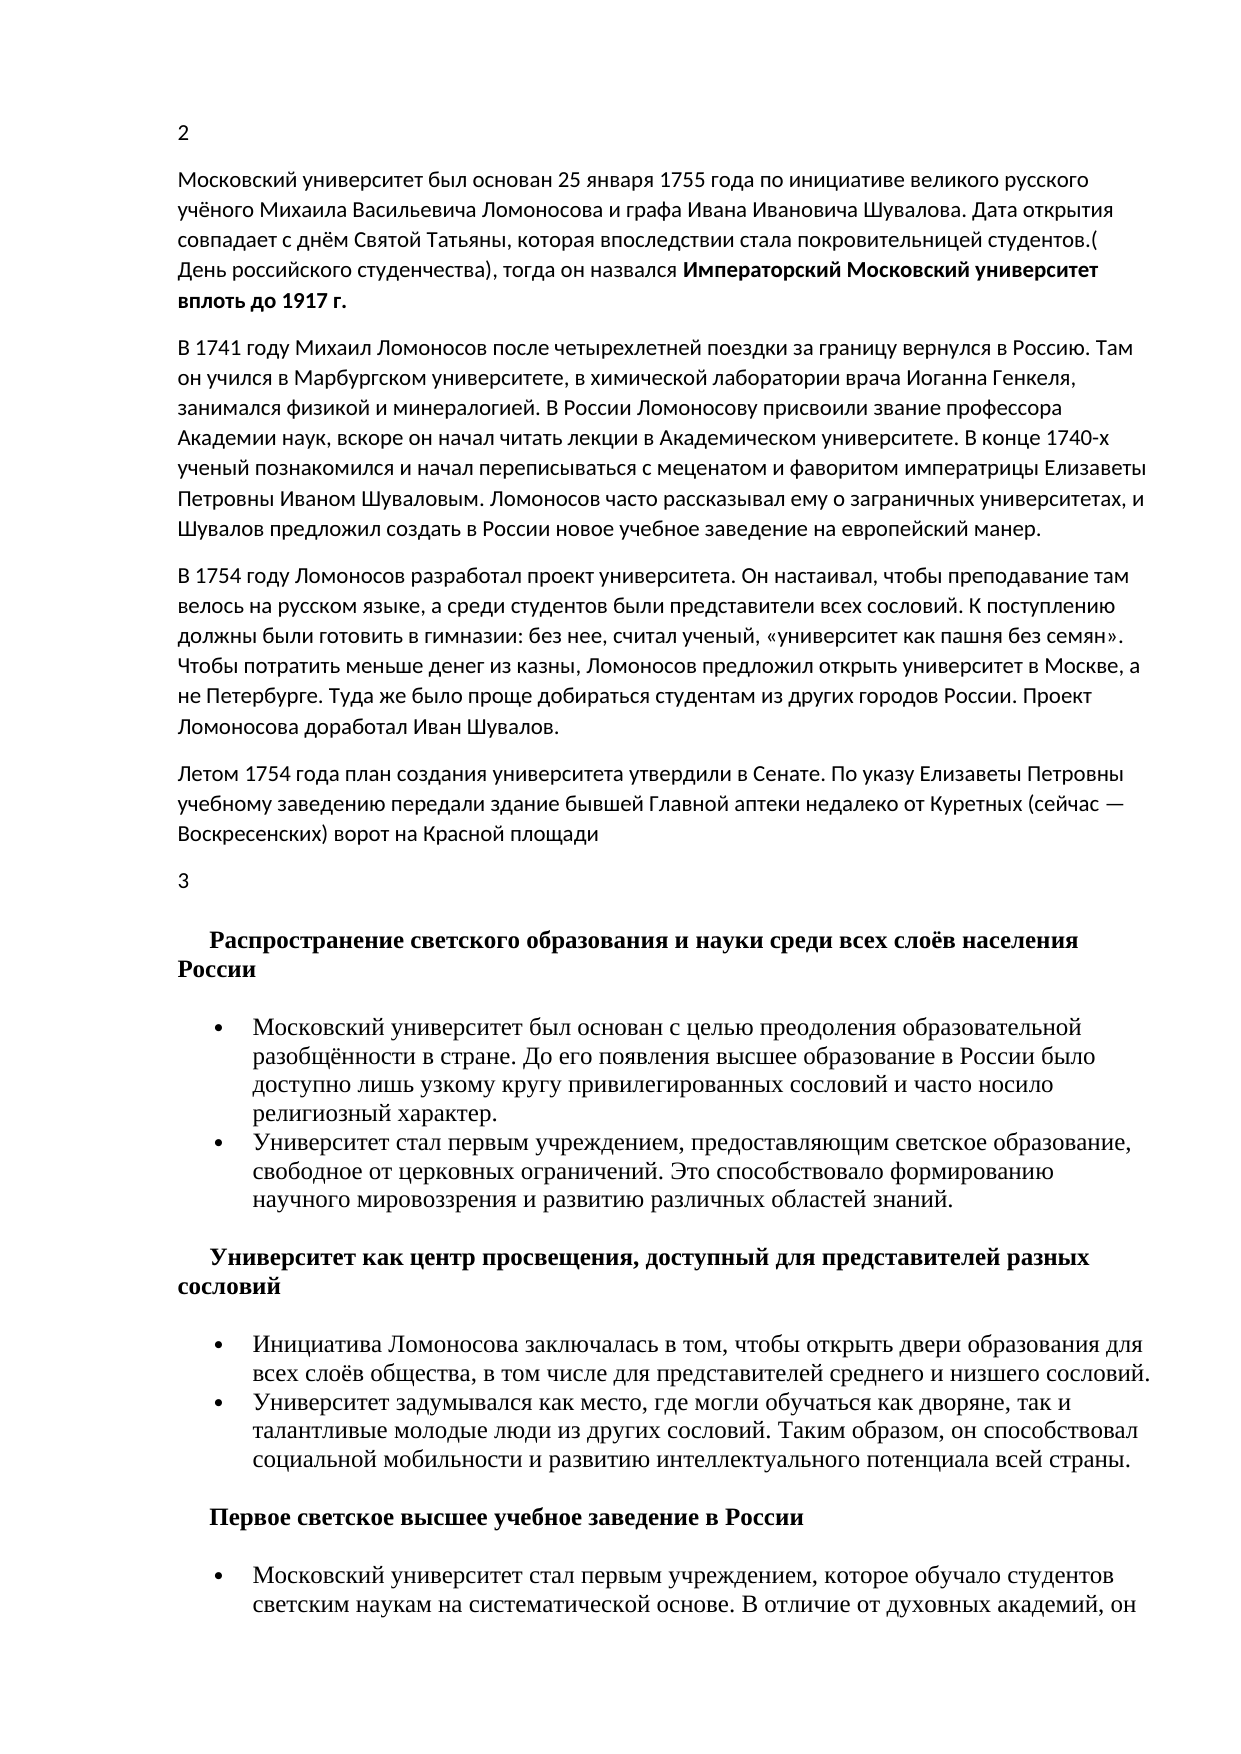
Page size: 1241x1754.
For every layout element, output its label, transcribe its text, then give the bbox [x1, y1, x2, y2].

text В 1754 году Ломоносов разработал проект университета. Он настаивал, чтобы преподавание там велось на русском языке, а среди студентов были представители всех сословий. К поступлению должны были готовить в гимназии: без нее, считал ученый, «университет как пашня без семян». Чтобы потратить меньше денег из казны, Ломоносов предложил открыть университет в Москве, а не Петербурге. Туда же было проще добираться студентам из других городов России. Проект Ломоносова доработал Иван Шувалов. [177, 561, 1152, 740]
list Московский университет был основан с целью преодоления образовательной разобщённости в стране. До его появления высшее образование в России было доступно лишь узкому кругу привилегированных сословий и часто носило религиозный характер. [215, 1012, 1152, 1127]
list Инициатива Ломоносова заключалась в том, чтобы открыть двери образования для всех слоёв общества, в том числе для представителей среднего и низшего сословий. [215, 1329, 1152, 1387]
text В 1741 году Михаил Ломоносов после четырехлетней поездки за границу вернулся в Россию. Там он учился в Марбургском университете, в химической лаборатории врача Иоганна Генкеля, занимался физикой и минералогией. В России Ломоносову присвоили звание профессора Академии наук, вскоре он начал читать лекции в Академическом университете. В конце 1740-х ученый познакомился и начал переписываться с меценатом и фаворитом императрицы Елизаветы Петровны﻿ Иваном Шуваловым. Ломоносов часто рассказывал ему о заграничных университетах, и Шувалов предложил создать в России новое учебное заведение на европейский манер. [177, 333, 1152, 542]
text  Первое светское высшее учебное заведение в России [177, 1502, 1152, 1531]
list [215, 1560, 1152, 1617]
list Университет задумывался как место, где могли обучаться как дворяне, так и талантливые молодые люди из других сословий. Таким образом, он способствовал социальной мобильности и развитию интеллектуального потенциала всей страны. [215, 1387, 1152, 1473]
text Летом 1754 года план создания университета утвердили в Сенате. По указу Елизаветы Петровны учебному заведению передали здание бывшей Главной аптеки недалеко от Куретных (сейчас — Воскресенских) ворот на Красной площади [177, 759, 1152, 847]
text  Распространение светского образования и науки среди всех слоёв населения России [177, 925, 1152, 983]
text 2 [177, 118, 1152, 146]
text  Университет как центр просвещения, доступный для представителей разных сословий [177, 1242, 1152, 1300]
list Университет стал первым учреждением, предоставляющим светское образование, свободное от церковных ограничений. Это способствовало формированию научного мировоззрения и развитию различных областей знаний. [215, 1127, 1152, 1213]
text Московский университет был основан 25 января 1755 года по инициативе великого русского учёного Михаила Васильевича Ломоносова и графа Ивана Ивановича Шувалова. Дата открытия совпадает с днём Святой Татьяны, которая впоследствии стала покровительницей студентов.( День российского студенчества), тогда он назвался Императорский Московский университет вплоть до 1917 г. [177, 165, 1152, 314]
text 3 [177, 866, 1152, 894]
